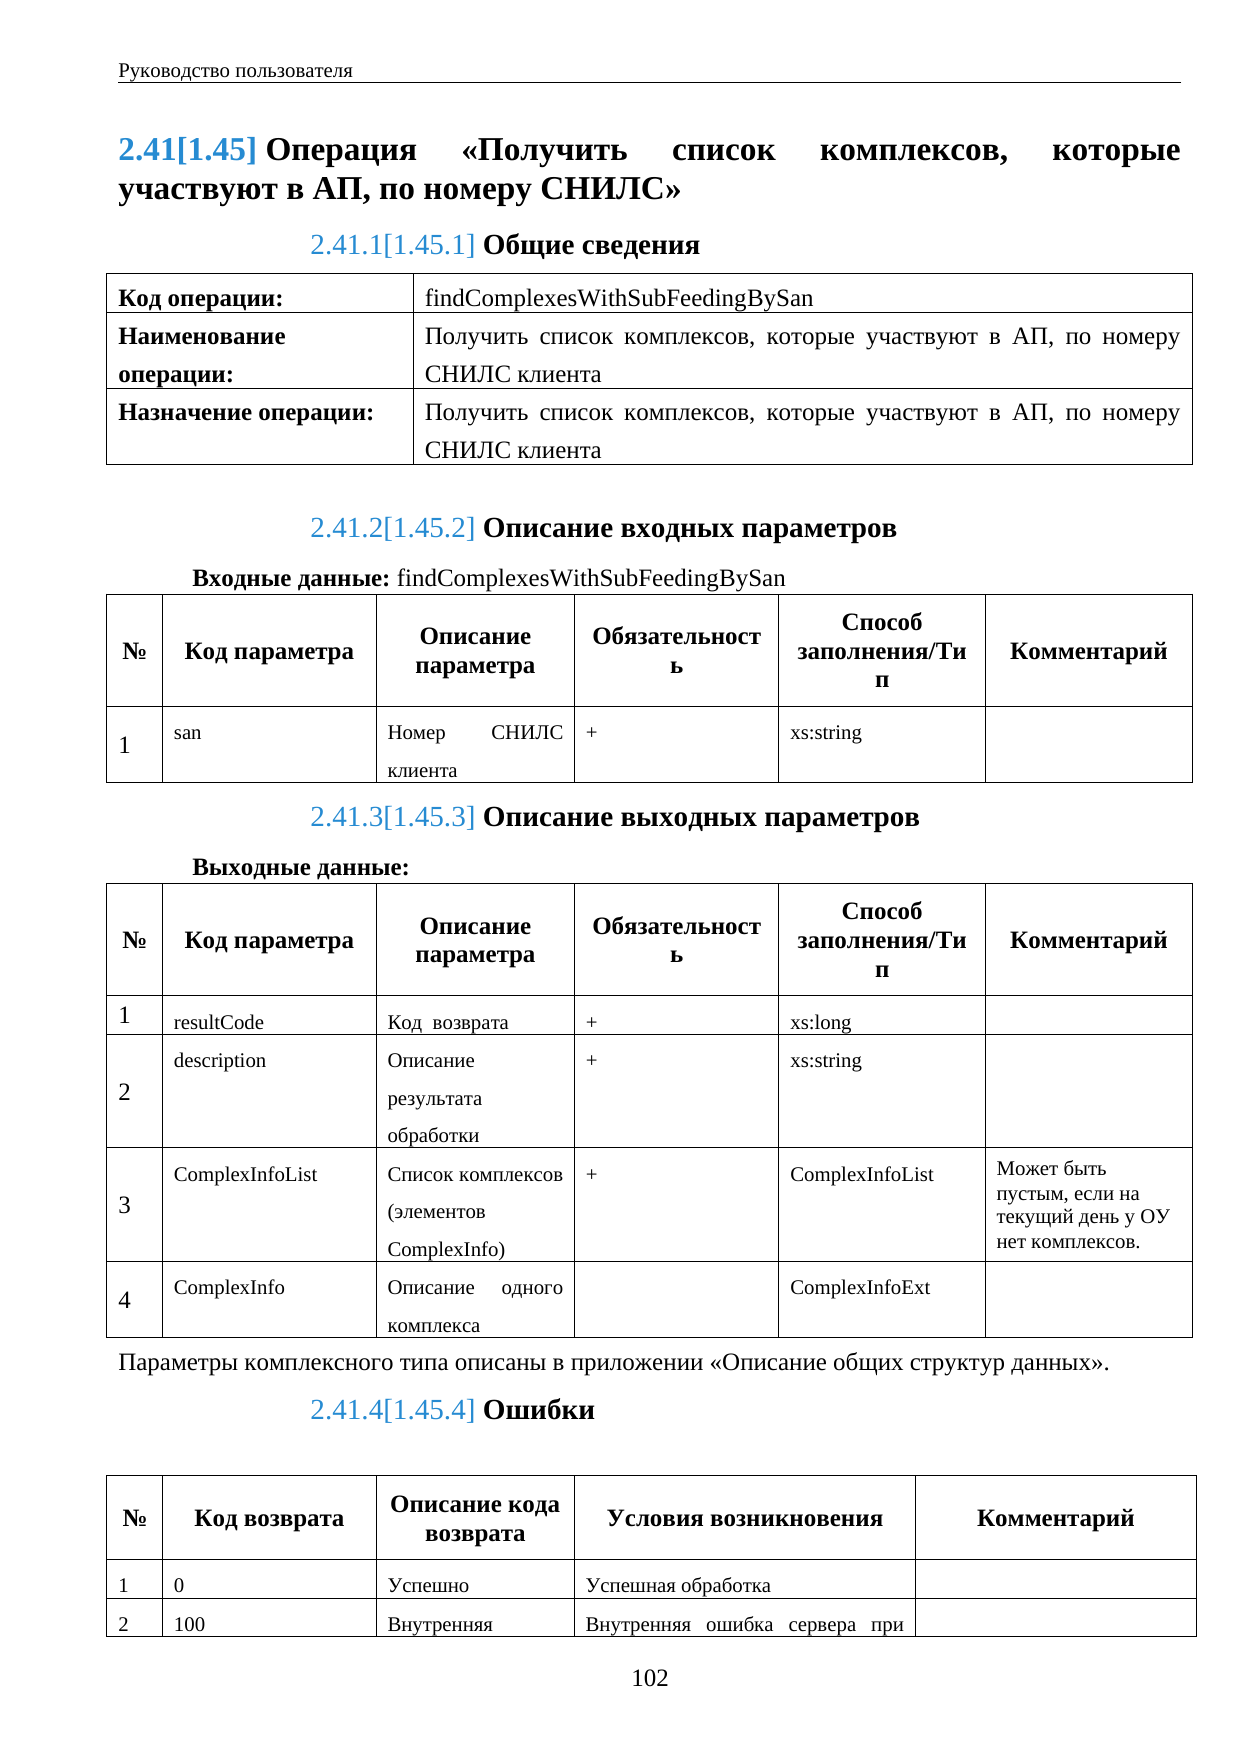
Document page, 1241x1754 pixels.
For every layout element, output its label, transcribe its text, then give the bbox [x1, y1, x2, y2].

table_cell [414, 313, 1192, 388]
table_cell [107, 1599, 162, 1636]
text Параметры комплексного типа описаны в приложении «Описание общих структур данных». [118, 1338, 1181, 1375]
text Ошибки [310, 1388, 1181, 1425]
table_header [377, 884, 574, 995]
subtitle Операция «Получить список комплексов, которые участвуют в АП, по номеру СНИЛС» [118, 130, 1181, 206]
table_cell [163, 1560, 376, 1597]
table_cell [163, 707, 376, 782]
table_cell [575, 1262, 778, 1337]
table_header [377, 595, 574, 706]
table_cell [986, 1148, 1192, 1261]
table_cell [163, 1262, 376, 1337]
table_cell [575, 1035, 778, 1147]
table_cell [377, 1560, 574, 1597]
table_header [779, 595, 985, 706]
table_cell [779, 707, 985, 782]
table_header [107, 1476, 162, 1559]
text Описание входных параметров [310, 506, 1181, 543]
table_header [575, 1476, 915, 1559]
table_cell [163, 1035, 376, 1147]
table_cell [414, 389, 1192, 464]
text Выходные данные: [118, 845, 1181, 883]
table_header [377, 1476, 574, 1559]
text Описание выходных параметров [310, 795, 1181, 833]
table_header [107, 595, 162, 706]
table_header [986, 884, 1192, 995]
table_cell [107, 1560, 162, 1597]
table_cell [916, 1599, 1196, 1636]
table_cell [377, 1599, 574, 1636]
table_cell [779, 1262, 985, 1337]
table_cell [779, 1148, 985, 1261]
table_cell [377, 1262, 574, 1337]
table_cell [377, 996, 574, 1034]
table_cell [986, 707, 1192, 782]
text Общие сведения [310, 223, 1181, 261]
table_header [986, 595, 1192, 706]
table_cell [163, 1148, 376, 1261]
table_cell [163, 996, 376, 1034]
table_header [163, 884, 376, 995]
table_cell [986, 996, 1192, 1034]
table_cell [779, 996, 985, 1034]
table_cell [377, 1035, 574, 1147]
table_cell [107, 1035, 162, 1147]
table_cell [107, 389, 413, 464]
text Входные данные: findComplexesWithSubFeedingBySan [118, 556, 1181, 593]
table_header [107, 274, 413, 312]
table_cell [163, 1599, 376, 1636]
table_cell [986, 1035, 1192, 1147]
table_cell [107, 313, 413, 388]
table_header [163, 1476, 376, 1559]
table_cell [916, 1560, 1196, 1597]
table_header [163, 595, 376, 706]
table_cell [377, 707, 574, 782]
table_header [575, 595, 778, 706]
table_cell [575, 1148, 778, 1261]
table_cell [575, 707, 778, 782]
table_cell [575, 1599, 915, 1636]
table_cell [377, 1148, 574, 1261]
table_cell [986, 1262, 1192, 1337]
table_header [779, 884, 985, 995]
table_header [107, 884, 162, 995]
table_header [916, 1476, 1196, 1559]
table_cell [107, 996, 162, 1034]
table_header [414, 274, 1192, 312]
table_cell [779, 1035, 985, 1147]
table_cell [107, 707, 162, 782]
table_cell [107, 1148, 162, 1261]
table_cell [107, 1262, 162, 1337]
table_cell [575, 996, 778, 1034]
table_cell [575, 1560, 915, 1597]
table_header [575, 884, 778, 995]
